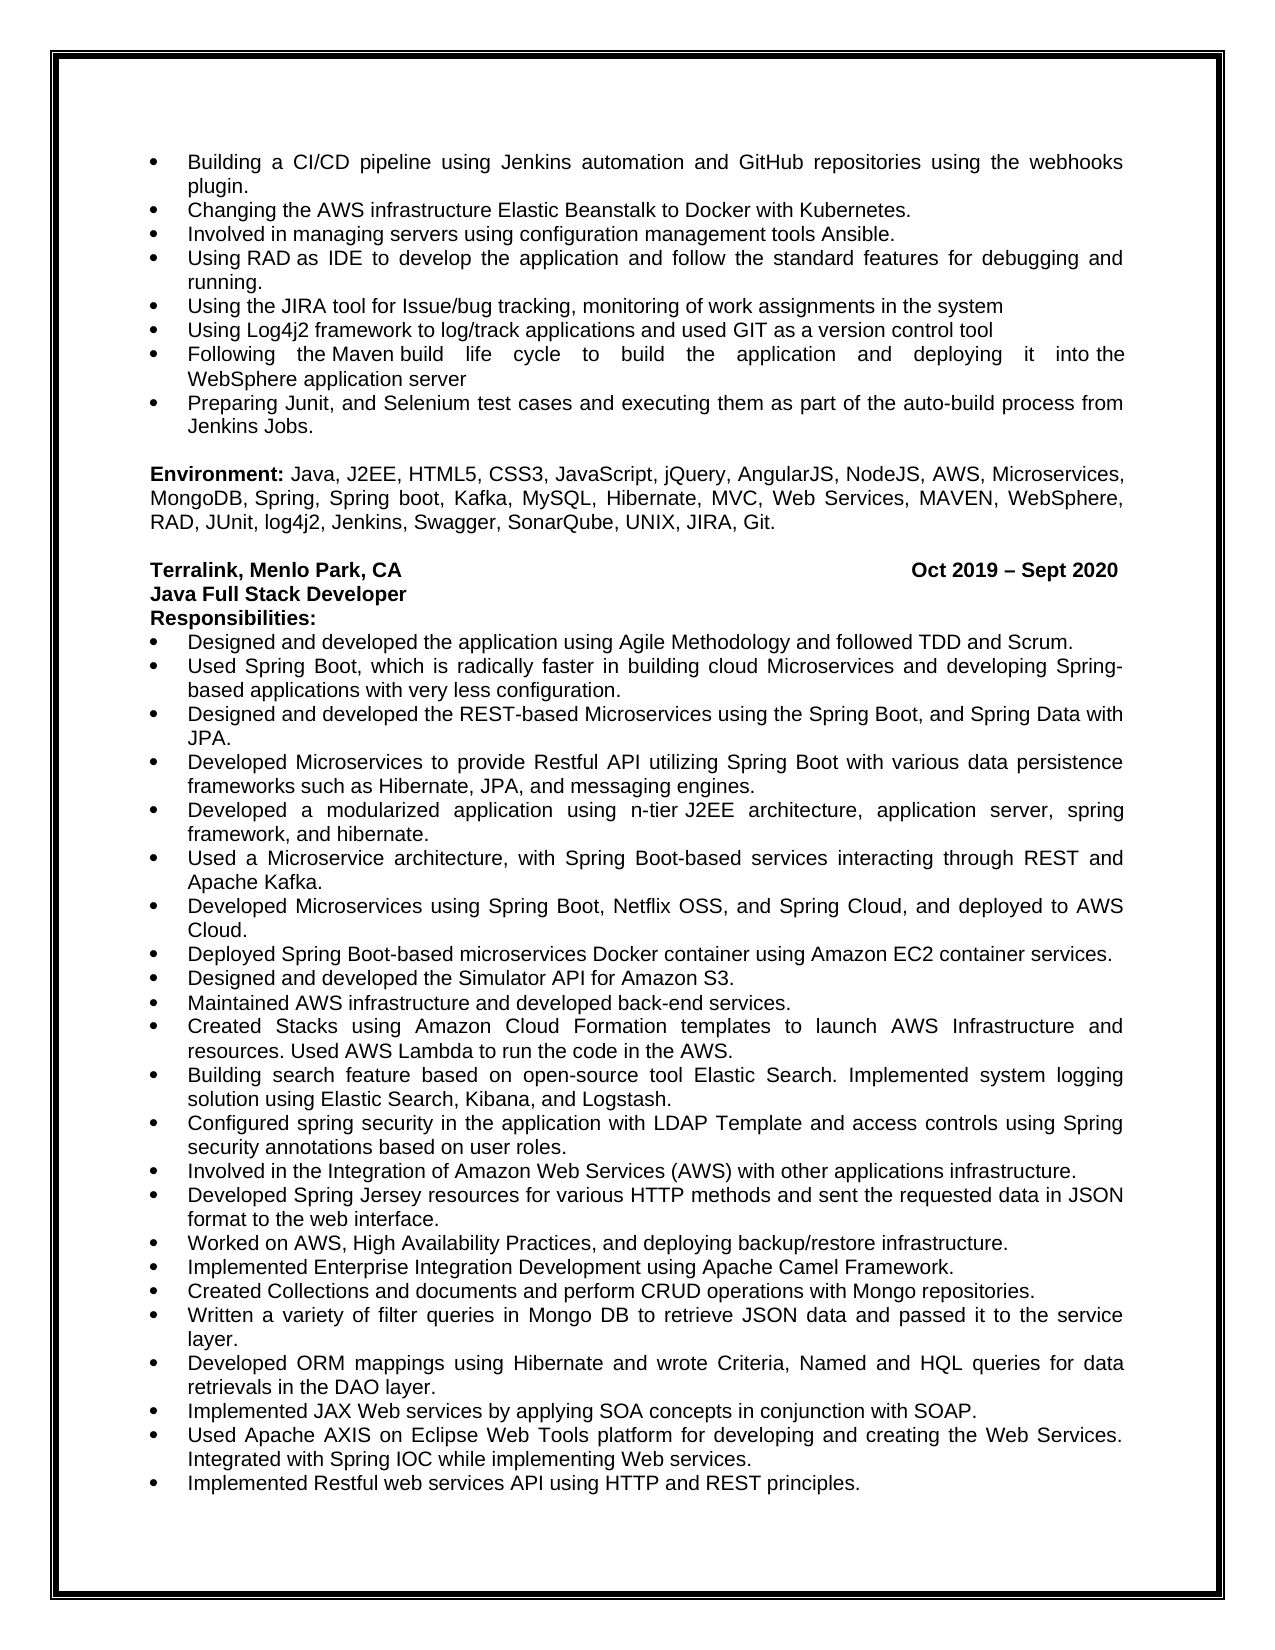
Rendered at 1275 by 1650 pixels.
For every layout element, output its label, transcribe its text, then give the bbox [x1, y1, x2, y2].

list Involved in the Integration of Amazon Web Services (AWS) with other applications infrastructure. [150, 1158, 1125, 1182]
list Using the JIRA tool for Issue/bug tracking, monitoring of work assignments in the system [150, 294, 1125, 318]
list Worked on AWS, High Availability Practices, and deploying backup/restore infrastructure. [150, 1231, 1125, 1254]
text Java Full Stack Developer [150, 582, 1125, 606]
list Designed and developed the REST-based Microservices using the Spring Boot, and Spring Data with JPA. [150, 702, 1125, 750]
list Implemented Restful web services API using HTTP and REST principles. [150, 1471, 1125, 1495]
list Changing the AWS infrastructure Elastic Beanstalk to Docker with Kubernetes. [150, 198, 1125, 222]
list Using RAD as IDE to develop the application and follow the standard features for debugging and running. [150, 246, 1125, 294]
text Responsibilities: [150, 606, 1125, 630]
list Designed and developed the application using Agile Methodology and followed TDD and Scrum. [150, 630, 1125, 654]
list Building a CI/CD pipeline using Jenkins automation and GitHub repositories using the webhooks plugin. [150, 150, 1125, 198]
list Implemented Enterprise Integration Development using Apache Camel Framework. [150, 1254, 1125, 1279]
list Implemented JAX Web services by applying SOA concepts in conjunction with SOAP. [150, 1399, 1125, 1423]
list Using Log4j2 framework to log/track applications and used GIT as a version control tool [150, 318, 1125, 342]
list Developed Microservices using Spring Boot, Netflix OSS, and Spring Cloud, and deployed to AWS Cloud. [150, 894, 1125, 942]
list Developed ORM mappings using Hibernate and wrote Criteria, Named and HQL queries for data retrievals in the DAO layer. [150, 1351, 1125, 1399]
text Environment: Java, J2EE, HTML5, CSS3, JavaScript, jQuery, AngularJS, NodeJS, AWS, Microservices, MongoDB, Spring, Spring boot, Kafka, MySQL, Hibernate, MVC, Web Services, MAVEN, WebSphere, RAD, JUnit, log4j2, Jenkins, Swagger, SonarQube, UNIX, JIRA, Git. [150, 462, 1125, 534]
list Developed a modularized application using n-tier J2EE architecture, application server, spring framework, and hibernate. [150, 798, 1125, 846]
list Deployed Spring Boot-based microservices Docker container using Amazon EC2 container services. [150, 942, 1125, 966]
list Developed Microservices to provide Restful API utilizing Spring Boot with various data persistence frameworks such as Hibernate, JPA, and messaging engines. [150, 750, 1125, 798]
list Used Spring Boot, which is radically faster in building cloud Microservices and developing Spring-based applications with very less configuration. [150, 654, 1125, 702]
list Used a Microservice architecture, with Spring Boot-based services interacting through REST and Apache Kafka. [150, 846, 1125, 894]
list Used Apache AXIS on Eclipse Web Tools platform for developing and creating the Web Services. Integrated with Spring IOC while implementing Web services. [150, 1423, 1125, 1471]
list Created Stacks using Amazon Cloud Formation templates to launch AWS Infrastructure and resources. Used AWS Lambda to run the code in the AWS. [150, 1014, 1125, 1062]
list Following the Maven build life cycle to build the application and deploying it into the WebSphere application server [150, 342, 1125, 390]
list Developed Spring Jersey resources for various HTTP methods and sent the requested data in JSON format to the web interface. [150, 1182, 1125, 1231]
list Written a variety of filter queries in Mongo DB to retrieve JSON data and passed it to the service layer. [150, 1303, 1125, 1351]
list Building search feature based on open-source tool Elastic Search. Implemented system logging solution using Elastic Search, Kibana, and Logstash. [150, 1062, 1125, 1110]
list Configured spring security in the application with LDAP Template and access controls using Spring security annotations based on user roles. [150, 1110, 1125, 1158]
text Terralink, Menlo Park, CA Oct 2019 – Sept 2020 [150, 558, 1125, 582]
list Preparing Junit, and Selenium test cases and executing them as part of the auto-build process from Jenkins Jobs. [150, 390, 1125, 438]
list Involved in managing servers using configuration management tools Ansible. [150, 222, 1125, 246]
list Created Collections and documents and perform CRUD operations with Mongo repositories. [150, 1279, 1125, 1303]
list Maintained AWS infrastructure and developed back-end services. [150, 990, 1125, 1014]
list Designed and developed the Simulator API for Amazon S3. [150, 966, 1125, 990]
